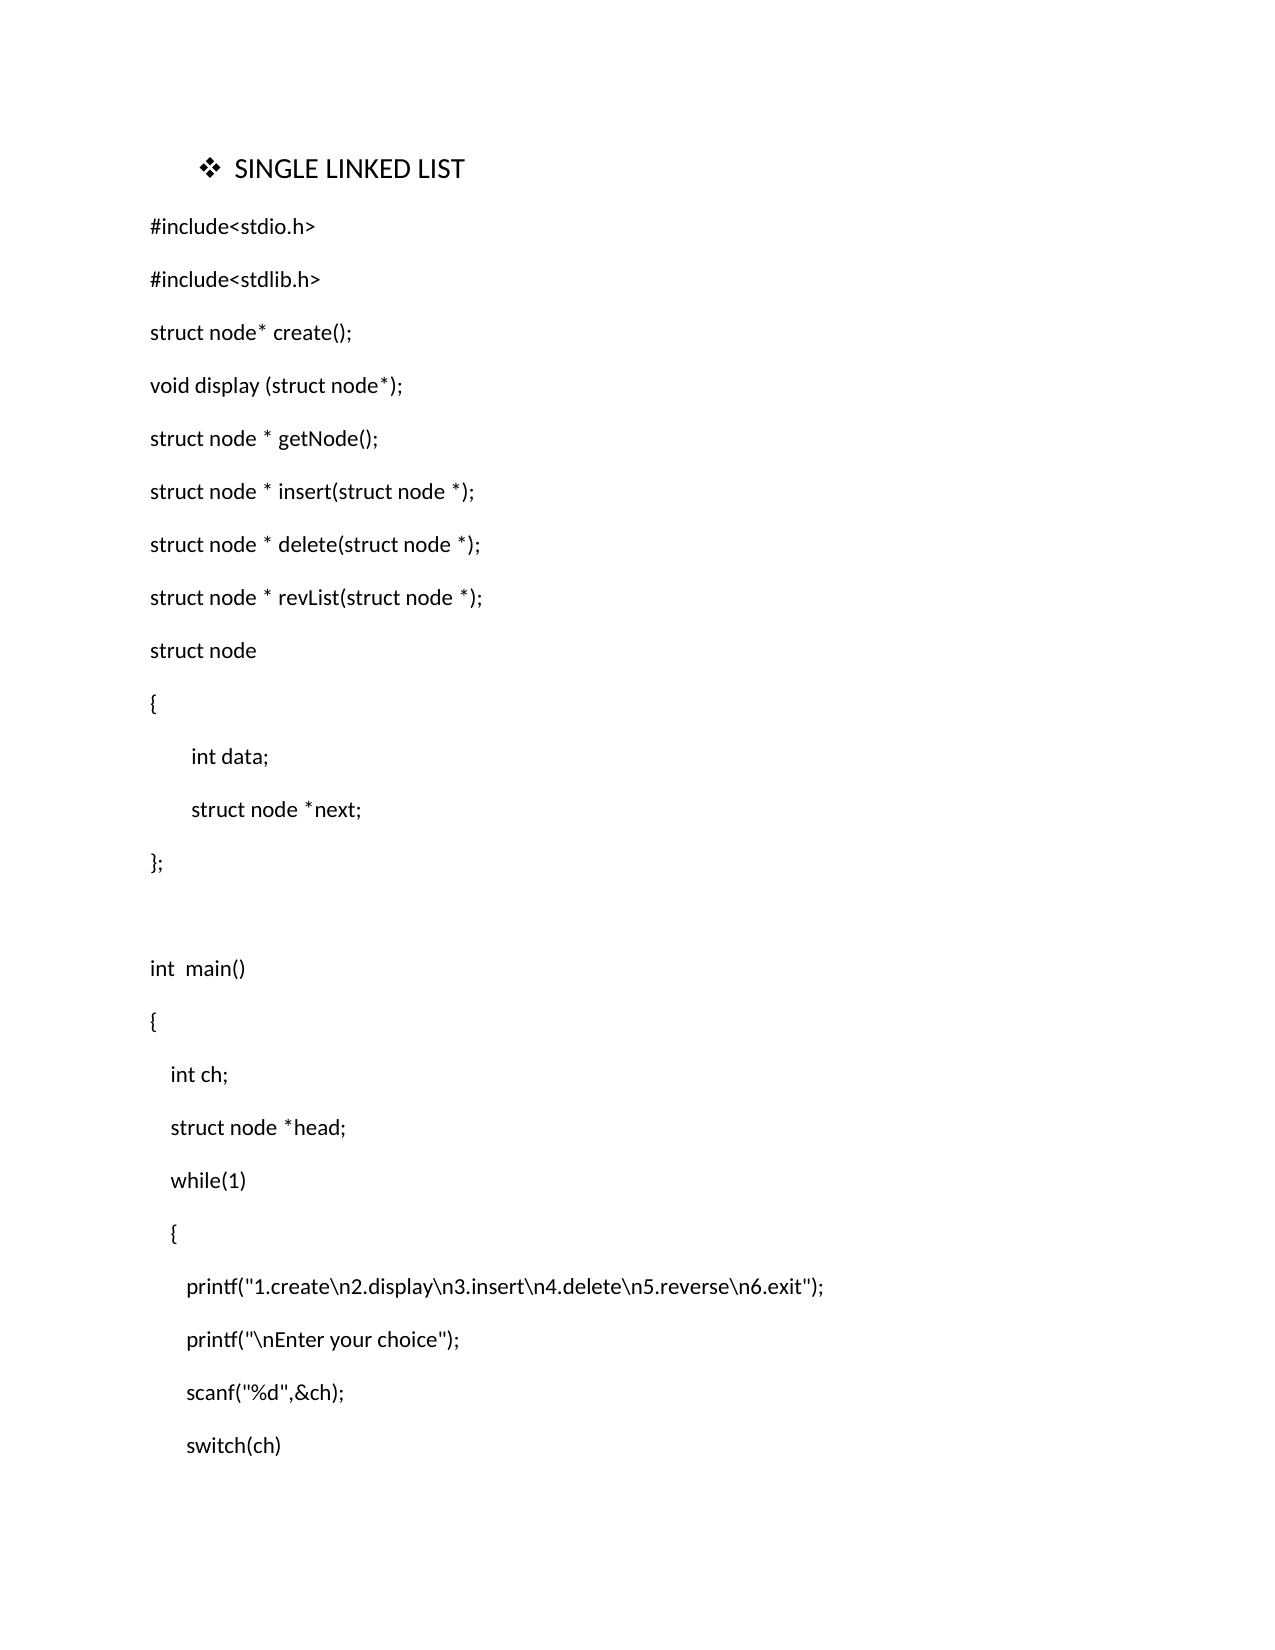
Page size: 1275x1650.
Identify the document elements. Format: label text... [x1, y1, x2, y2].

text }; [150, 848, 1125, 876]
text #include<stdio.h> [150, 212, 1125, 240]
text { [150, 689, 1125, 717]
text struct node *head; [150, 1113, 1125, 1141]
text #include<stdlib.h> [150, 265, 1125, 293]
text struct node * delete(struct node *); [150, 530, 1125, 558]
text printf("\nEnter your choice"); [150, 1325, 1125, 1353]
text { [150, 1219, 1125, 1247]
text { [150, 1007, 1125, 1035]
text switch(ch) [150, 1431, 1125, 1459]
text struct node * insert(struct node *); [150, 477, 1125, 505]
text struct node *next; [150, 795, 1125, 823]
text struct node* create(); [150, 318, 1125, 346]
text while(1) [150, 1166, 1125, 1194]
text printf("1.create\n2.display\n3.insert\n4.delete\n5.reverse\n6.exit"); [150, 1272, 1125, 1300]
text int main() [150, 954, 1125, 982]
text scanf("%d",&ch); [150, 1378, 1125, 1406]
text struct node * revList(struct node *); [150, 583, 1125, 611]
text struct node * getNode(); [150, 424, 1125, 452]
text struct node [150, 636, 1125, 664]
text int ch; [150, 1060, 1125, 1088]
list SINGLE LINKED LIST [197, 150, 1125, 186]
text void display (struct node*); [150, 371, 1125, 399]
text int data; [150, 742, 1125, 770]
